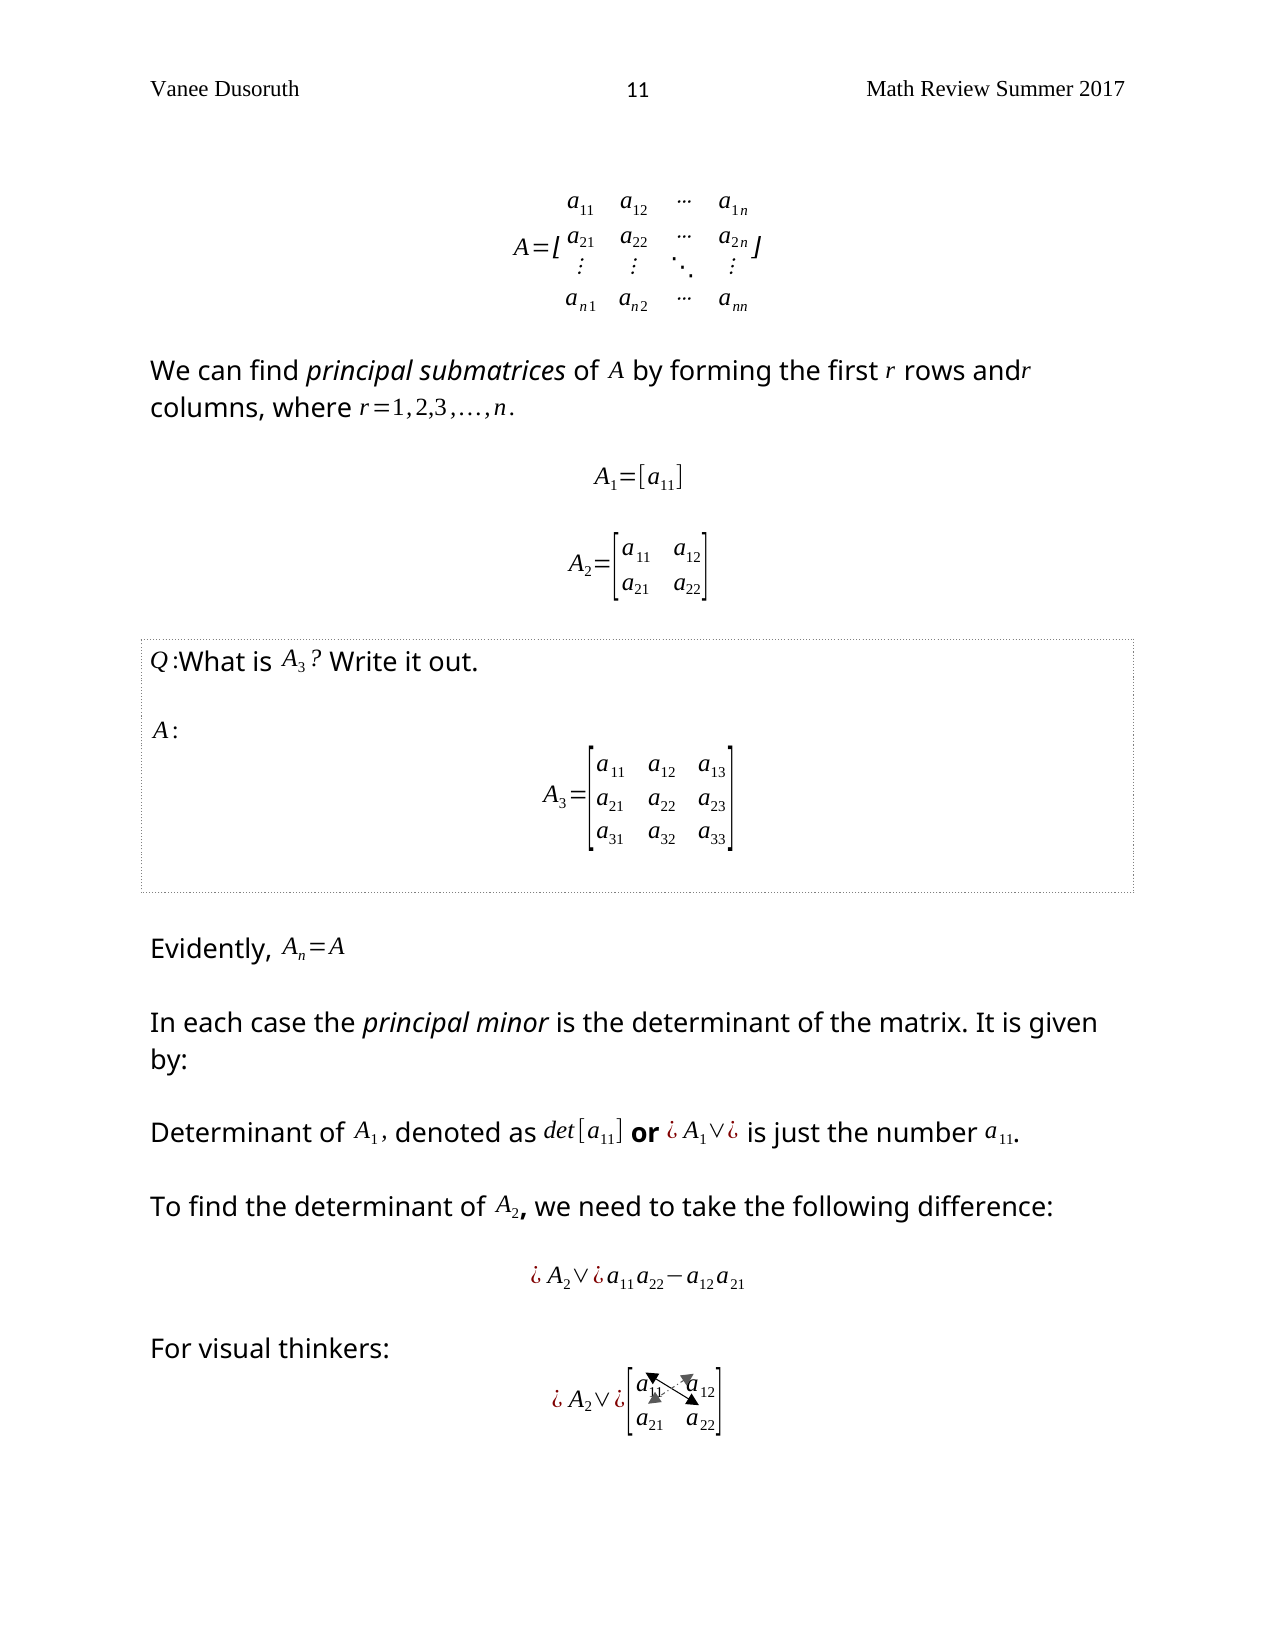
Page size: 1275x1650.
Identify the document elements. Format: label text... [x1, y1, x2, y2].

text Determinant of denoted as or is just the number . [150, 1114, 1125, 1151]
text Evidently, [150, 929, 1125, 966]
text What is Write it out. [141, 639, 1134, 679]
text In each case the principal minor is the determinant of the matrix. It is given by: [150, 1003, 1125, 1077]
text To find the determinant of , we need to take the following difference: [150, 1188, 1125, 1224]
text For visual thinkers: [150, 1329, 1125, 1366]
text We can find principal submatrices of by forming the first rows and columns, where [150, 352, 1125, 426]
